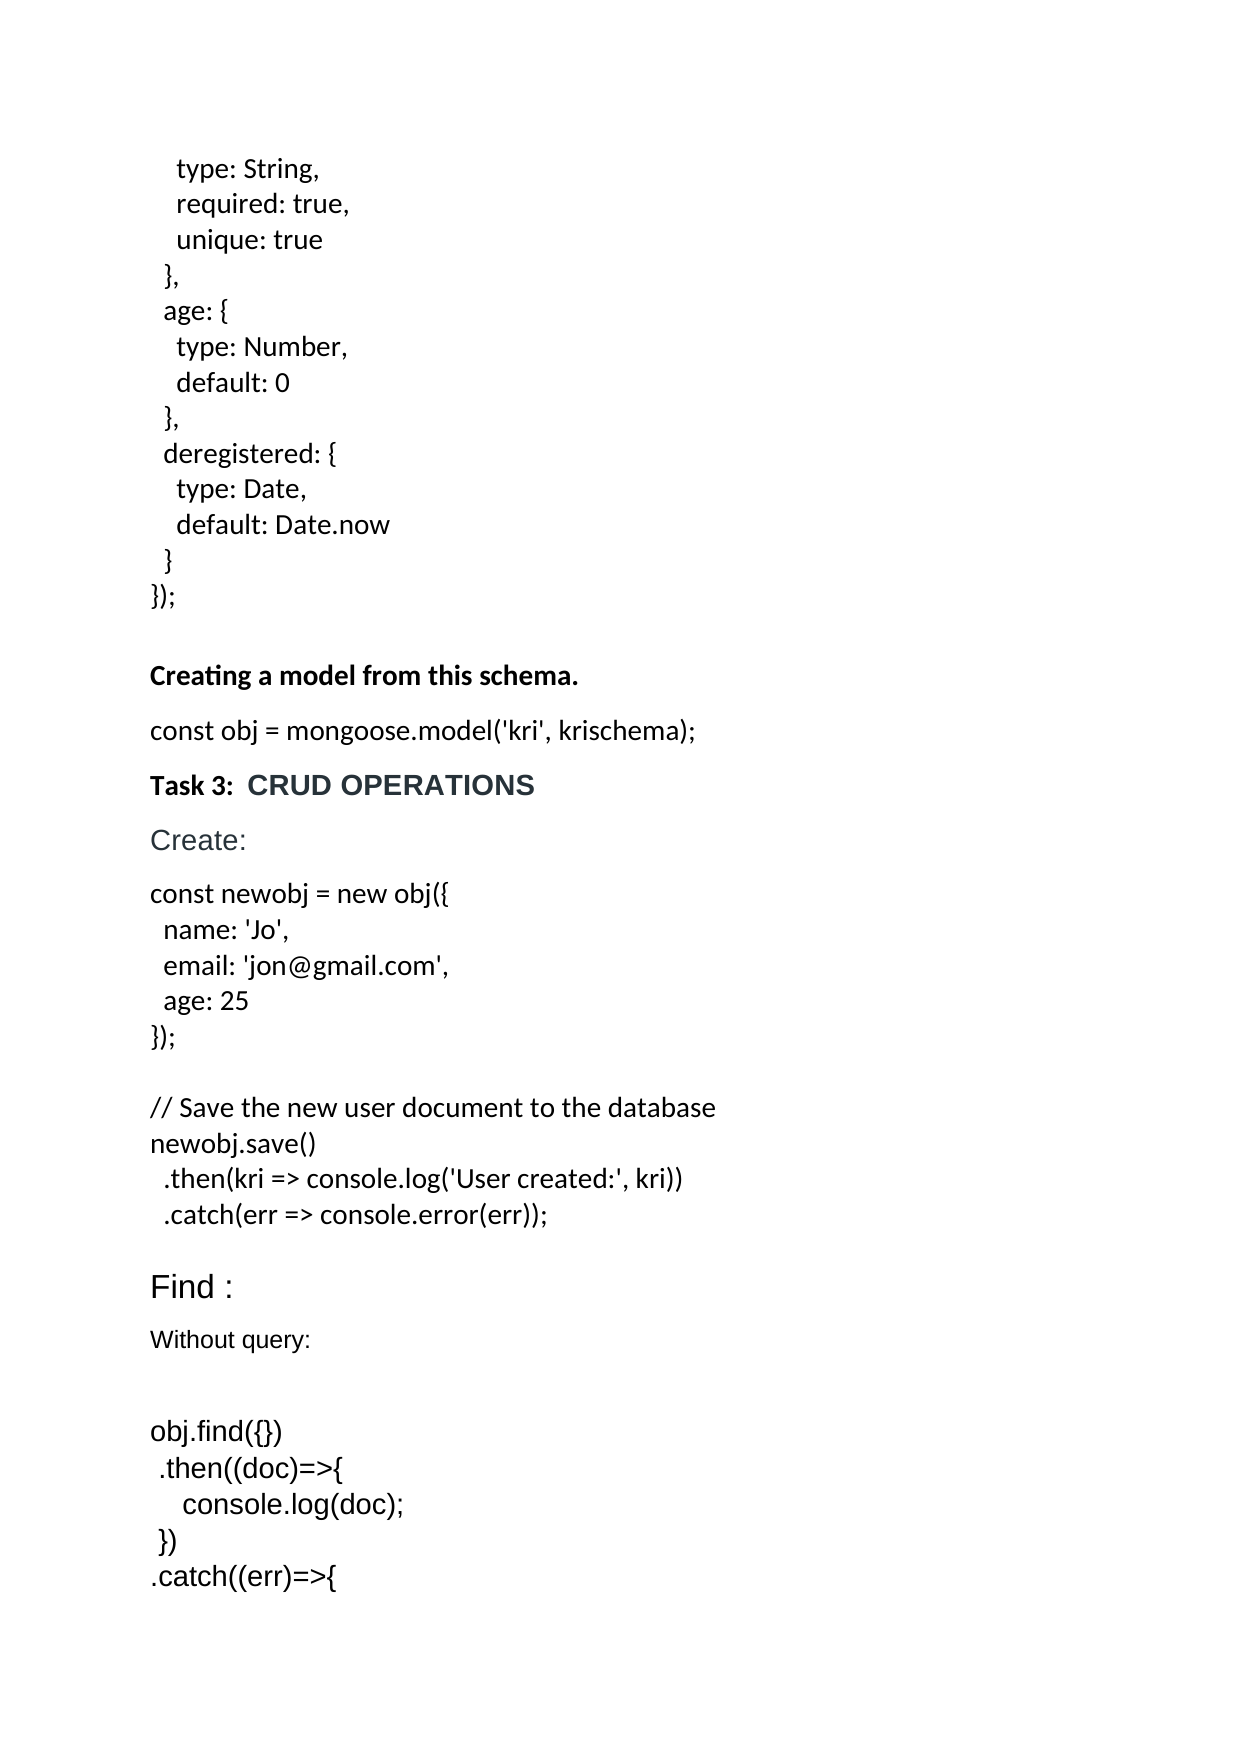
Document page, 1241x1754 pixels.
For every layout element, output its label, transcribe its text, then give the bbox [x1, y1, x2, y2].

text }, [150, 399, 1090, 435]
text unique: true [150, 221, 1090, 257]
text age: 25 [150, 982, 1090, 1018]
text // Save the new user document to the database [150, 1089, 1090, 1125]
text age: { [150, 292, 1090, 328]
text email: 'jon@gmail.com', [150, 947, 1090, 982]
text console.log(doc); [150, 1487, 1090, 1520]
text Without query: [150, 1325, 1090, 1354]
text type: String, [150, 150, 1090, 186]
text .then((doc)=>{ [150, 1451, 1090, 1484]
text name: 'Jo', [150, 911, 1090, 947]
text .then(kri => console.log('User created:', kri)) [150, 1160, 1090, 1196]
text Find : [150, 1267, 1090, 1306]
text deregistered: { [150, 435, 1090, 471]
text obj.find({}) [150, 1414, 1090, 1448]
text }, [150, 257, 1090, 292]
text Task 3: CRUD OPERATIONS [150, 767, 1090, 803]
text }); [150, 1018, 1090, 1053]
text }); [150, 577, 1090, 613]
text }) [150, 1523, 1090, 1556]
text required: true, [150, 186, 1090, 221]
text type: Date, [150, 471, 1090, 506]
text default: 0 [150, 364, 1090, 399]
text } [150, 542, 1090, 577]
text const obj = mongoose.model('kri', krischema); [150, 712, 1090, 748]
text newobj.save() [150, 1125, 1090, 1160]
text const newobj = new obj({ [150, 875, 1090, 911]
text type: Number, [150, 328, 1090, 364]
text default: Date.now [150, 506, 1090, 542]
text Creating a model from this schema. [150, 657, 1090, 693]
text .catch(err => console.error(err)); [150, 1196, 1090, 1232]
text Create: [150, 822, 1090, 856]
text .catch((err)=>{ [150, 1559, 1090, 1593]
